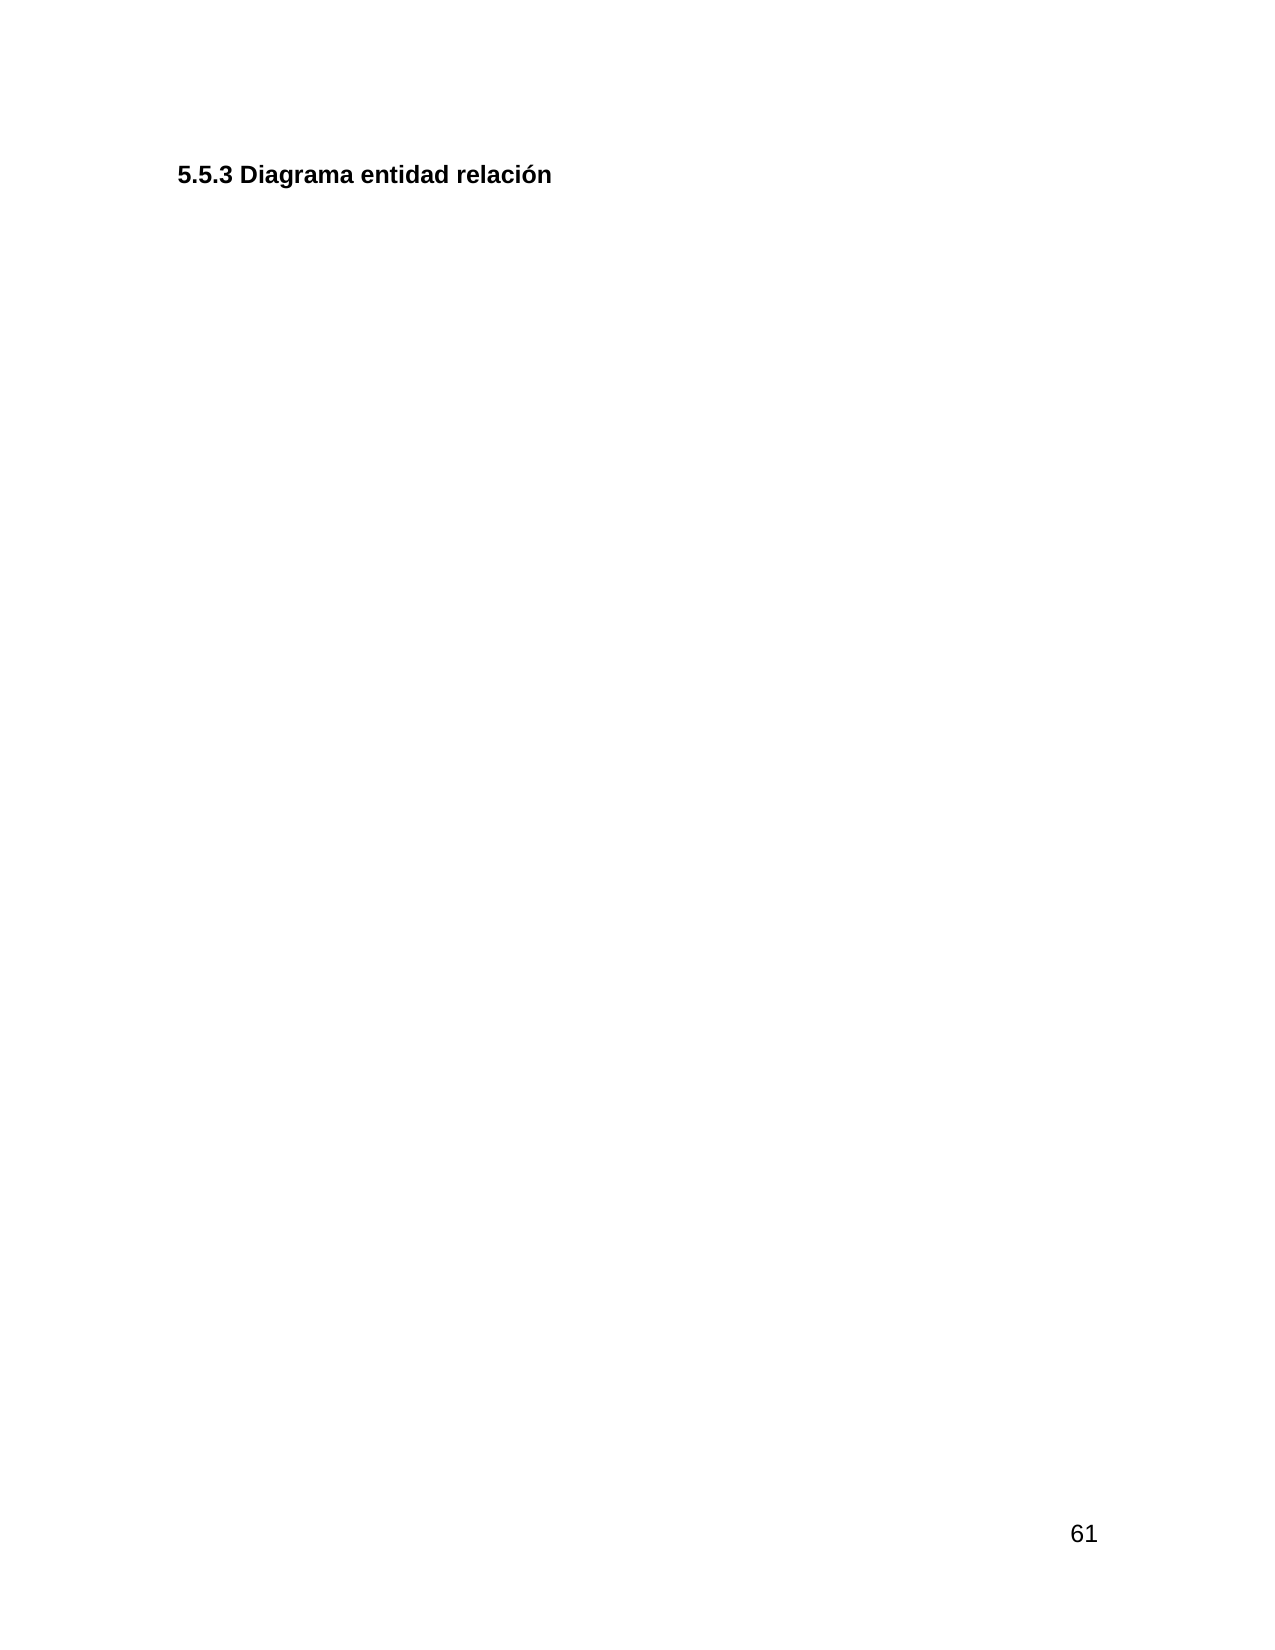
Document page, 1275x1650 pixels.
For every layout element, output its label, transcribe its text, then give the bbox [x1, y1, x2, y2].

subtitle 5.5.3 Diagrama entidad relación [177, 160, 1098, 189]
